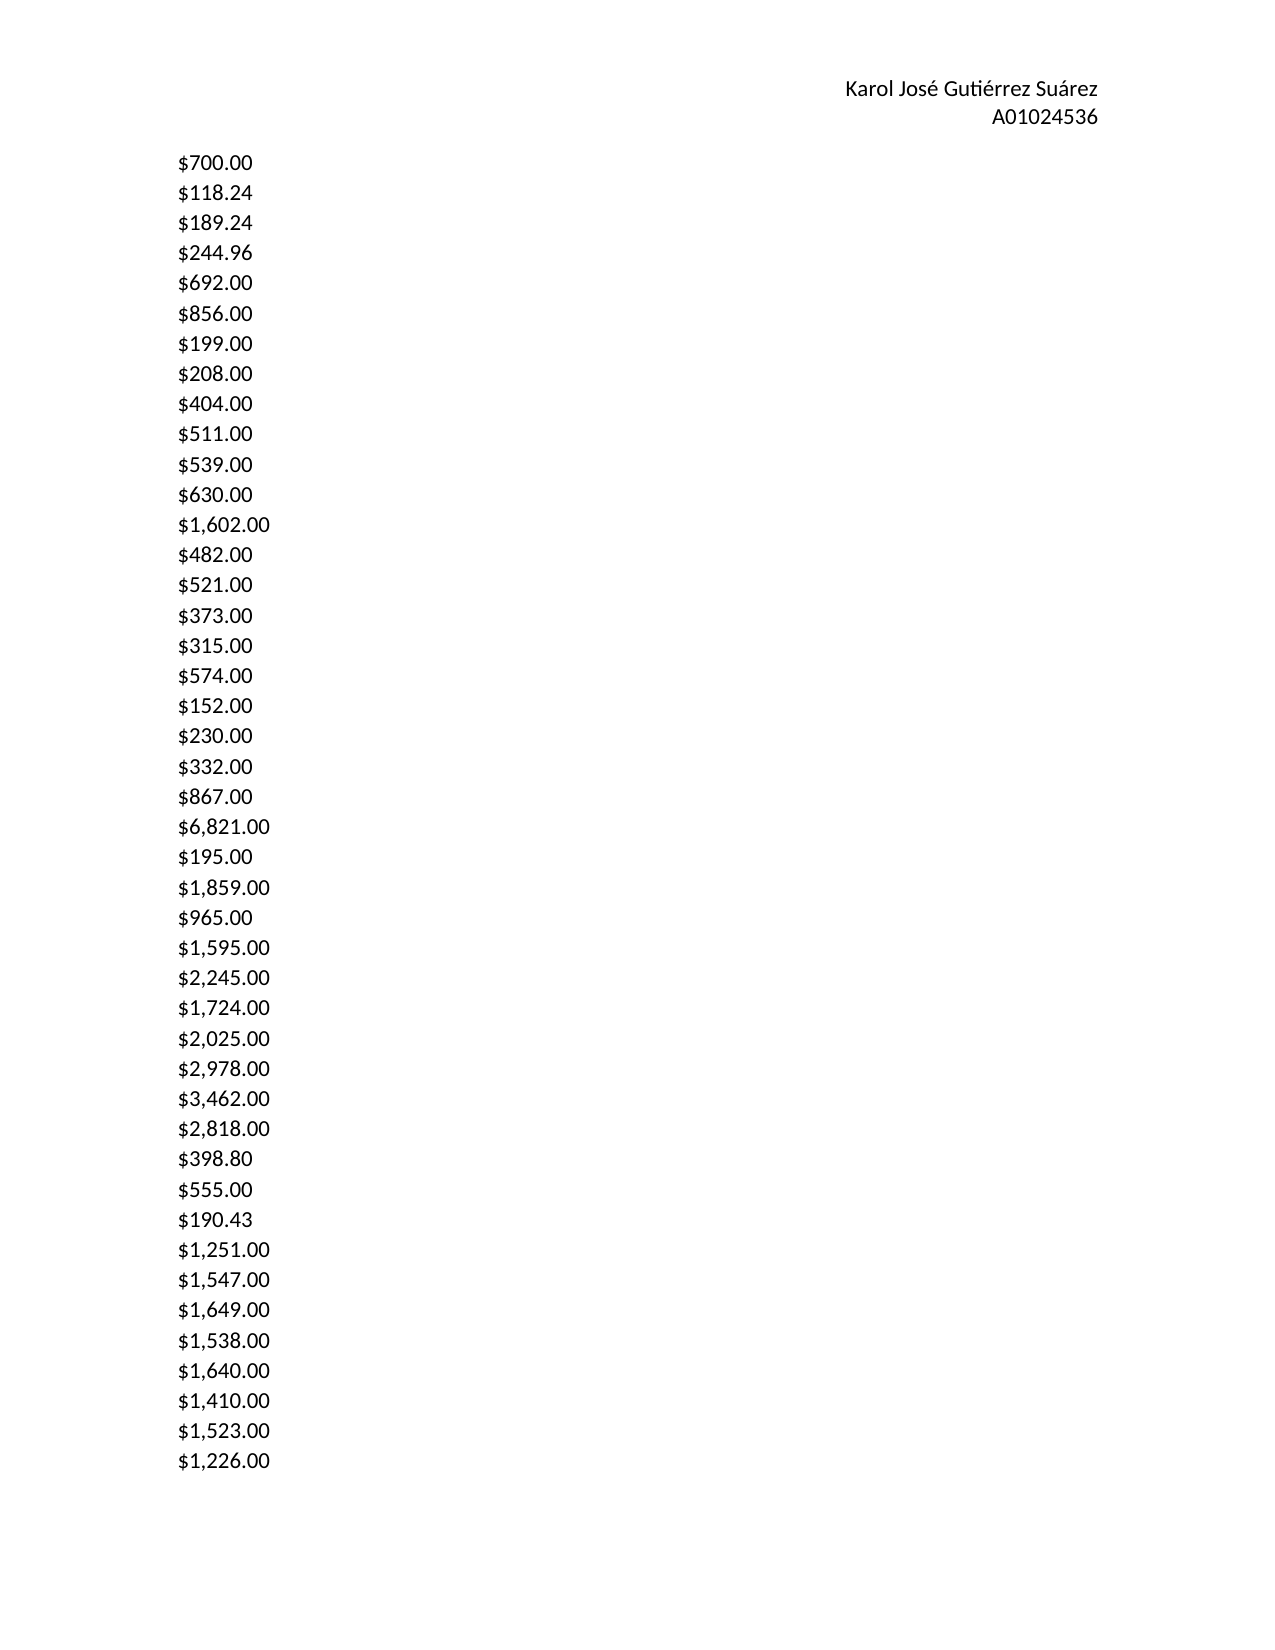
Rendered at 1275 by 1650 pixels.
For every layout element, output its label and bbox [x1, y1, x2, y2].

text [177, 148, 1098, 1474]
